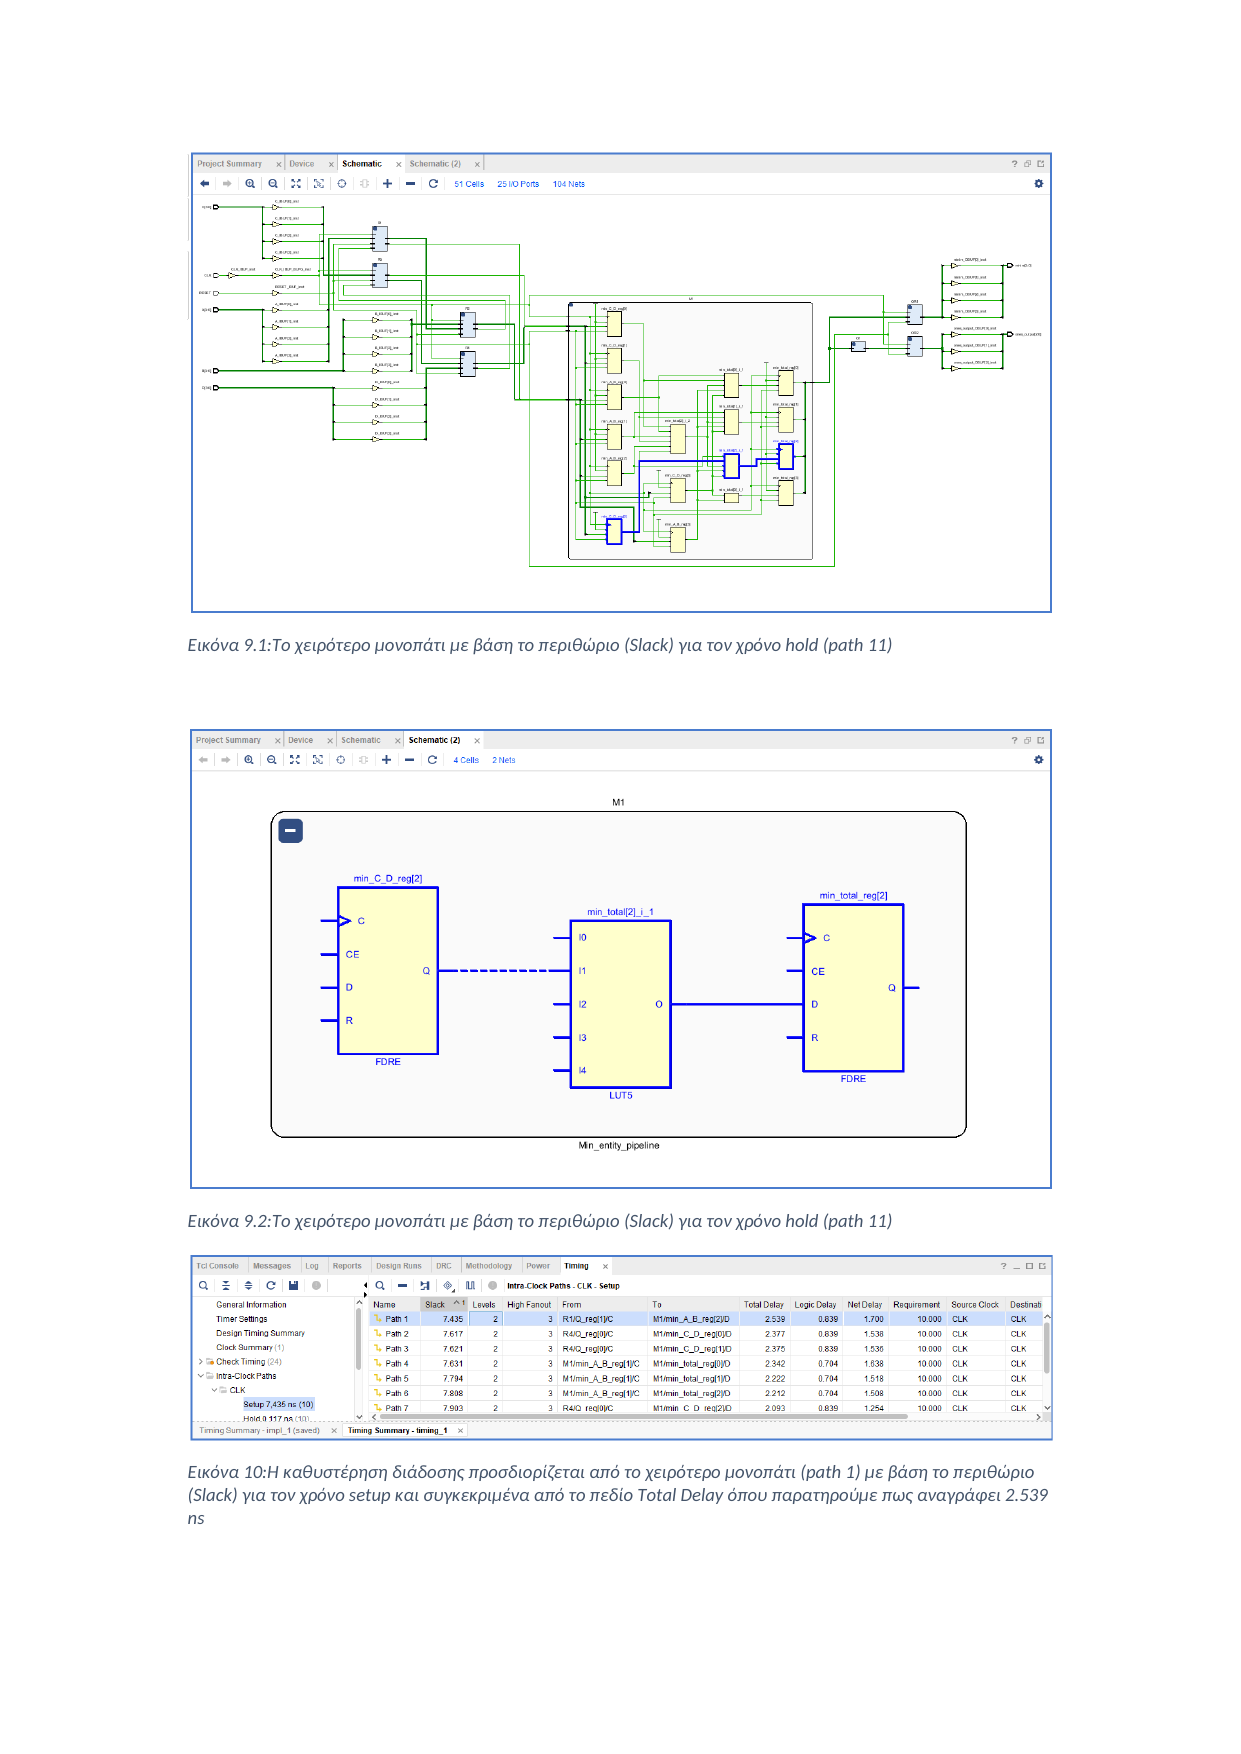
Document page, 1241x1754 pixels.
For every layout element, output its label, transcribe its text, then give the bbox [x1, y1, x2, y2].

picture [187, 724, 1053, 1190]
picture [187, 150, 1053, 615]
picture [187, 1252, 1053, 1442]
text Εικόνα 9.1:Το χειρότερο μονοπάτι με βάση το περιθώριο (Slack) για τον χρόνο hold (path 11) [187, 634, 1053, 657]
text Εικόνα 9.2:Το χειρότερο μονοπάτι με βάση το περιθώριο (Slack) για τον χρόνο hold (path 11) [187, 1209, 1053, 1232]
text Εικόνα 10:Η καθυστέρηση διάδοσης προσδιορίζεται από το χειρότερο μονοπάτι (path 1) με βάση το περιθώριο (Slack) για τον χρόνο setup και συγκεκριμένα από το πεδίο Total Delay όπου παρατηρούμε πως αναγράφει 2.539 ns [187, 1460, 1053, 1529]
